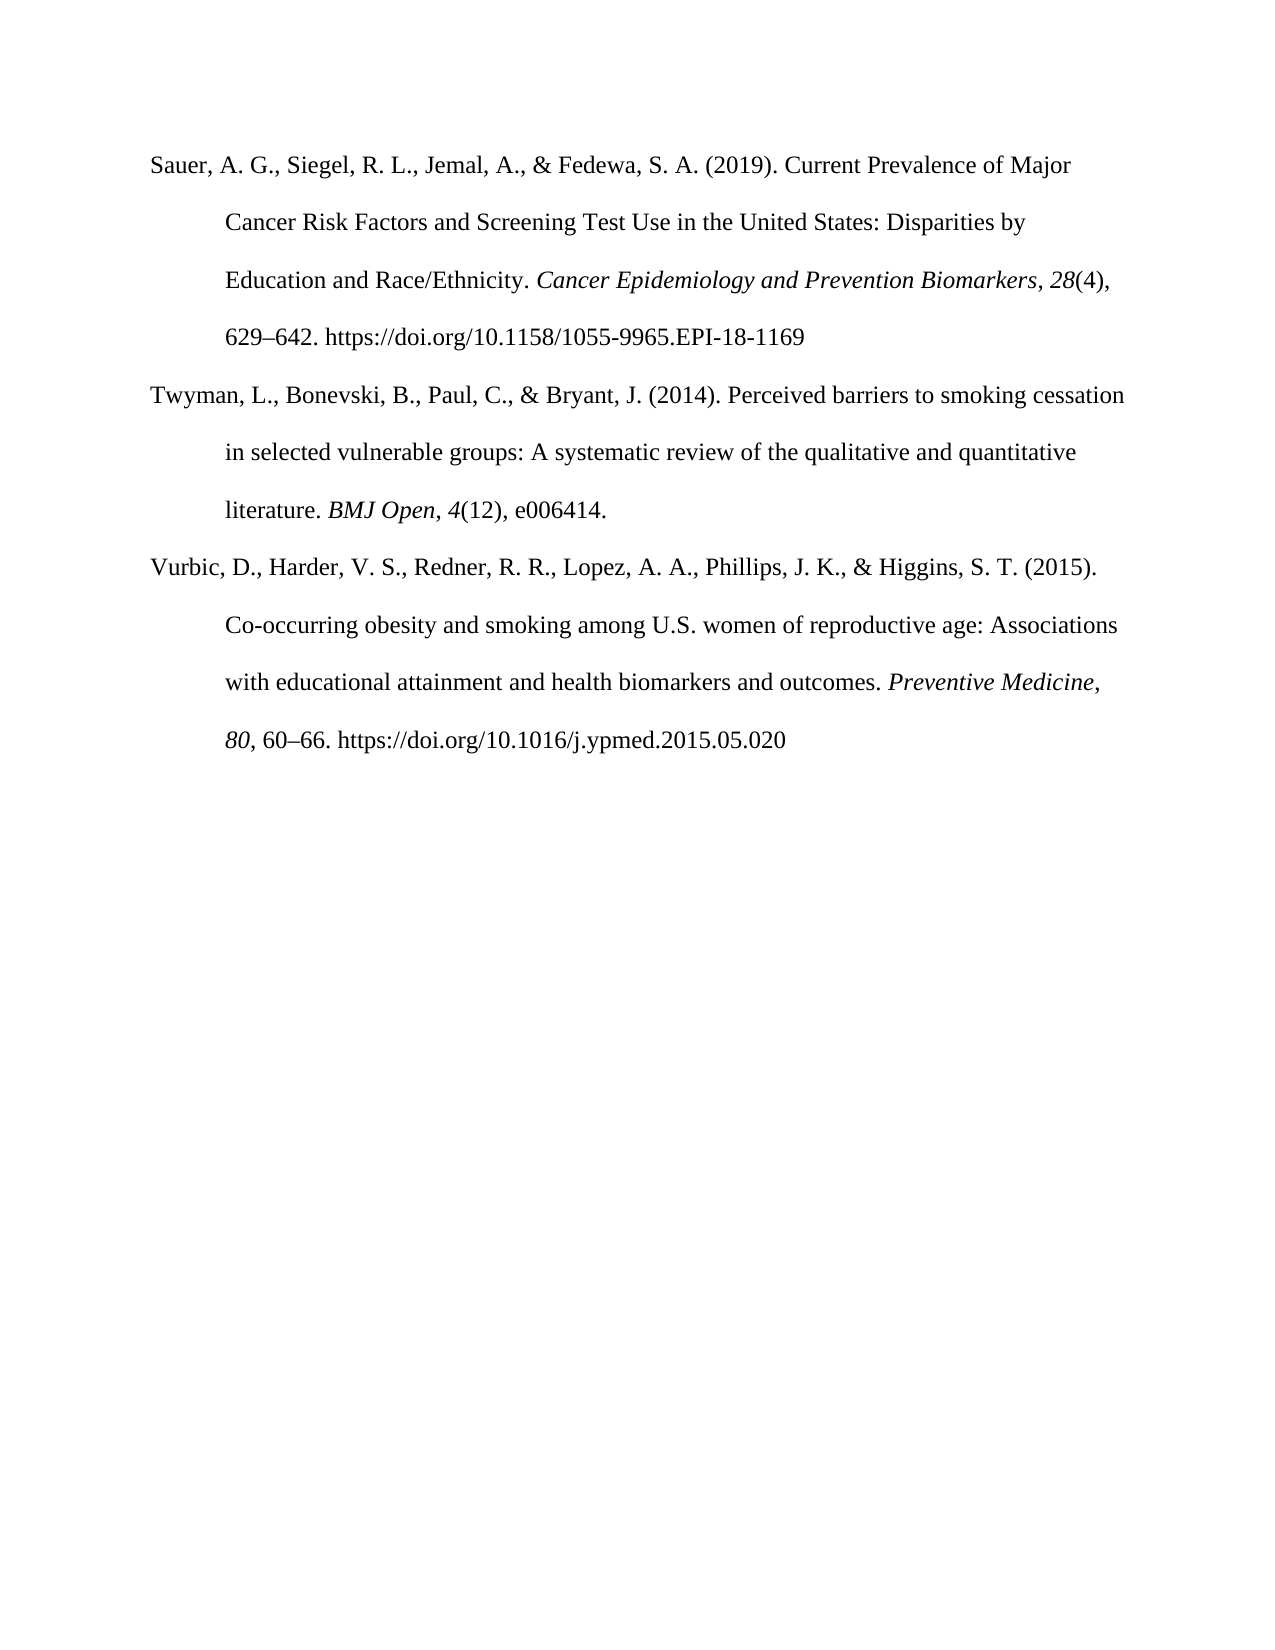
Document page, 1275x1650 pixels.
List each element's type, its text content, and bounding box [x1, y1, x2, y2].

text Vurbic, D., Harder, V. S., Redner, R. R., Lopez, A. A., Phillips, J. K., & Higgins, S. T. (2015). Co-occurring obesity and smoking among U.S. women of reproductive age: Associations with educational attainment and health biomarkers and outcomes. Preventive Medicine, 80, 60–66. https://doi.org/10.1016/j.ypmed.2015.05.020 [150, 552, 1125, 754]
text Twyman, L., Bonevski, B., Paul, C., & Bryant, J. (2014). Perceived barriers to smoking cessation in selected vulnerable groups: A systematic review of the qualitative and quantitative literature. BMJ Open, 4(12), e006414. [150, 380, 1125, 524]
text Sauer, A. G., Siegel, R. L., Jemal, A., & Fedewa, S. A. (2019). Current Prevalence of Major Cancer Risk Factors and Screening Test Use in the United States: Disparities by Education and Race/Ethnicity. Cancer Epidemiology and Prevention Biomarkers, 28(4), 629–642. https://doi.org/10.1158/1055-9965.EPI-18-1169 [150, 150, 1125, 351]
